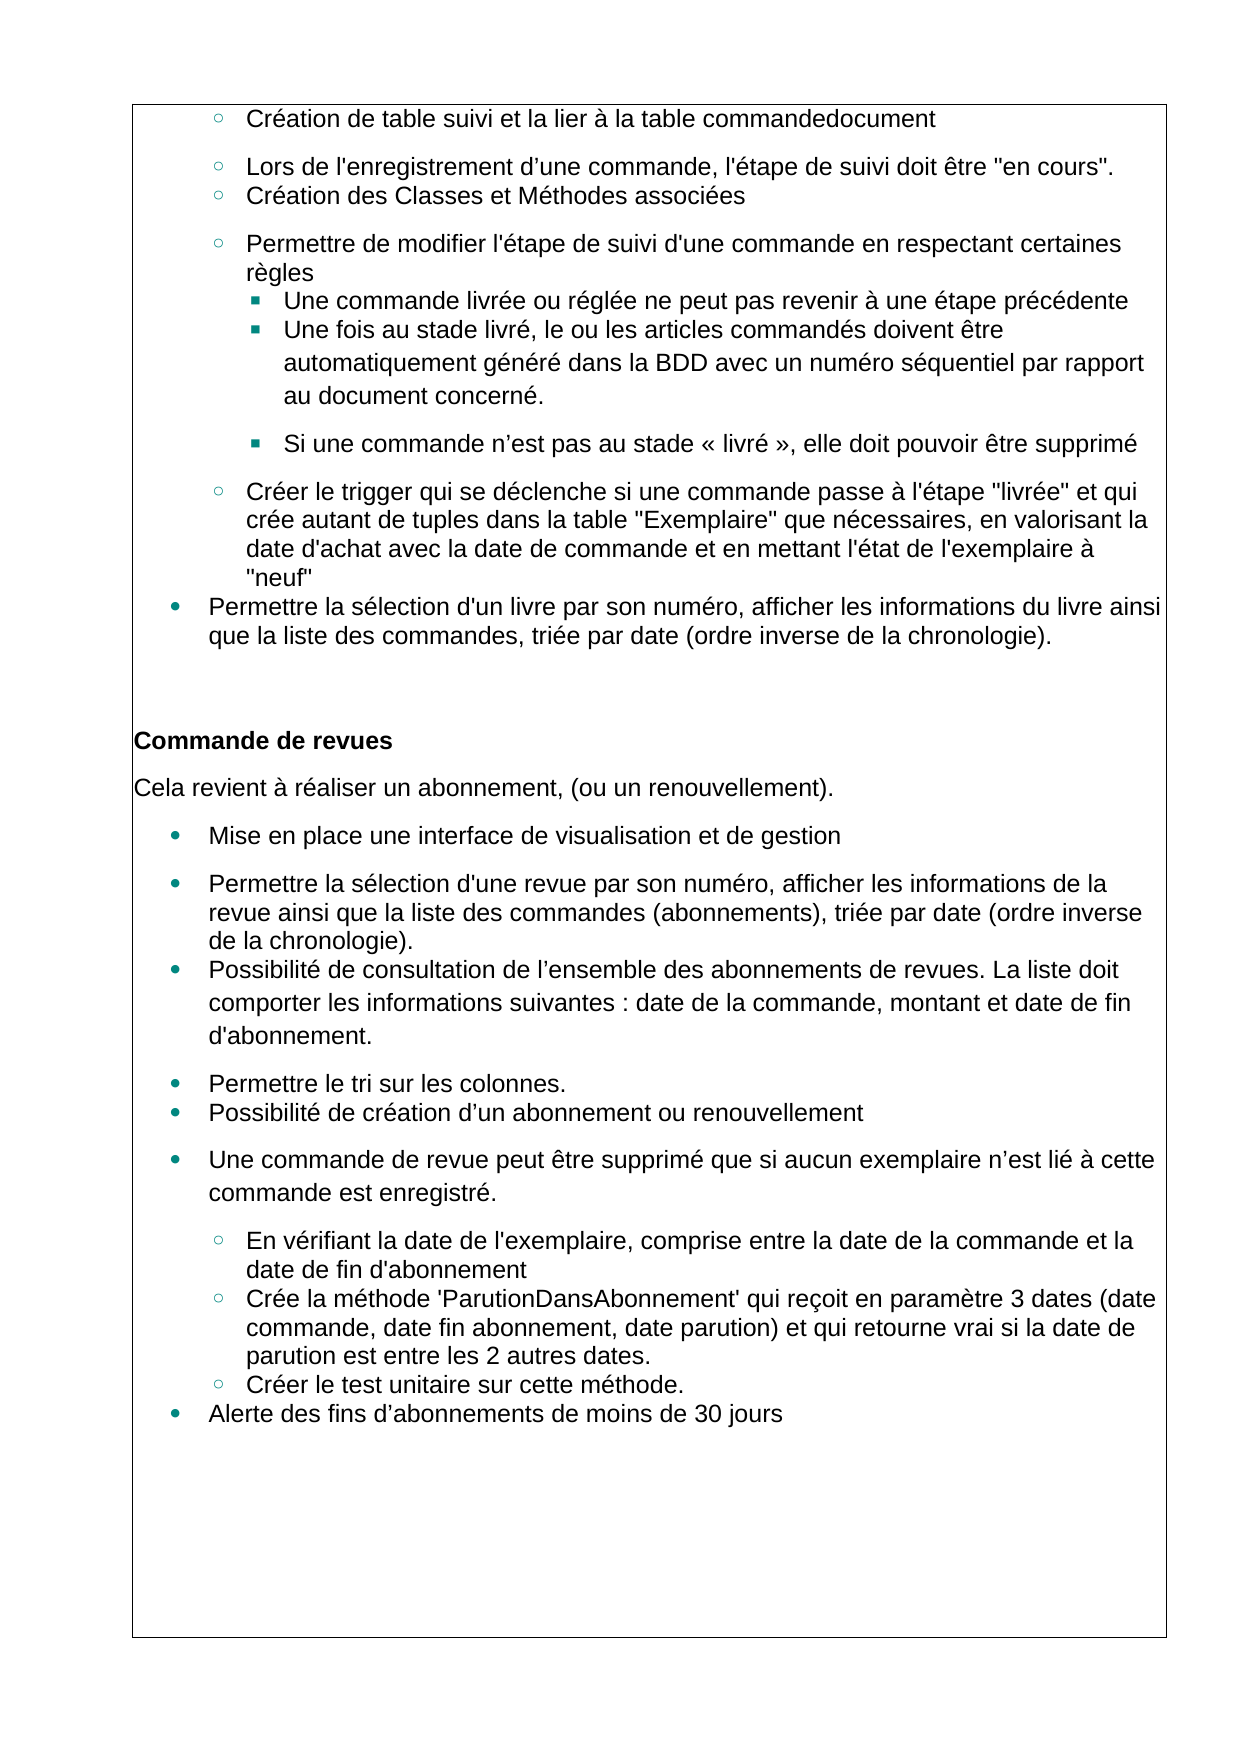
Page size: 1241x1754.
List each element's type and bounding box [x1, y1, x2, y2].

table_header [133, 105, 1166, 1637]
